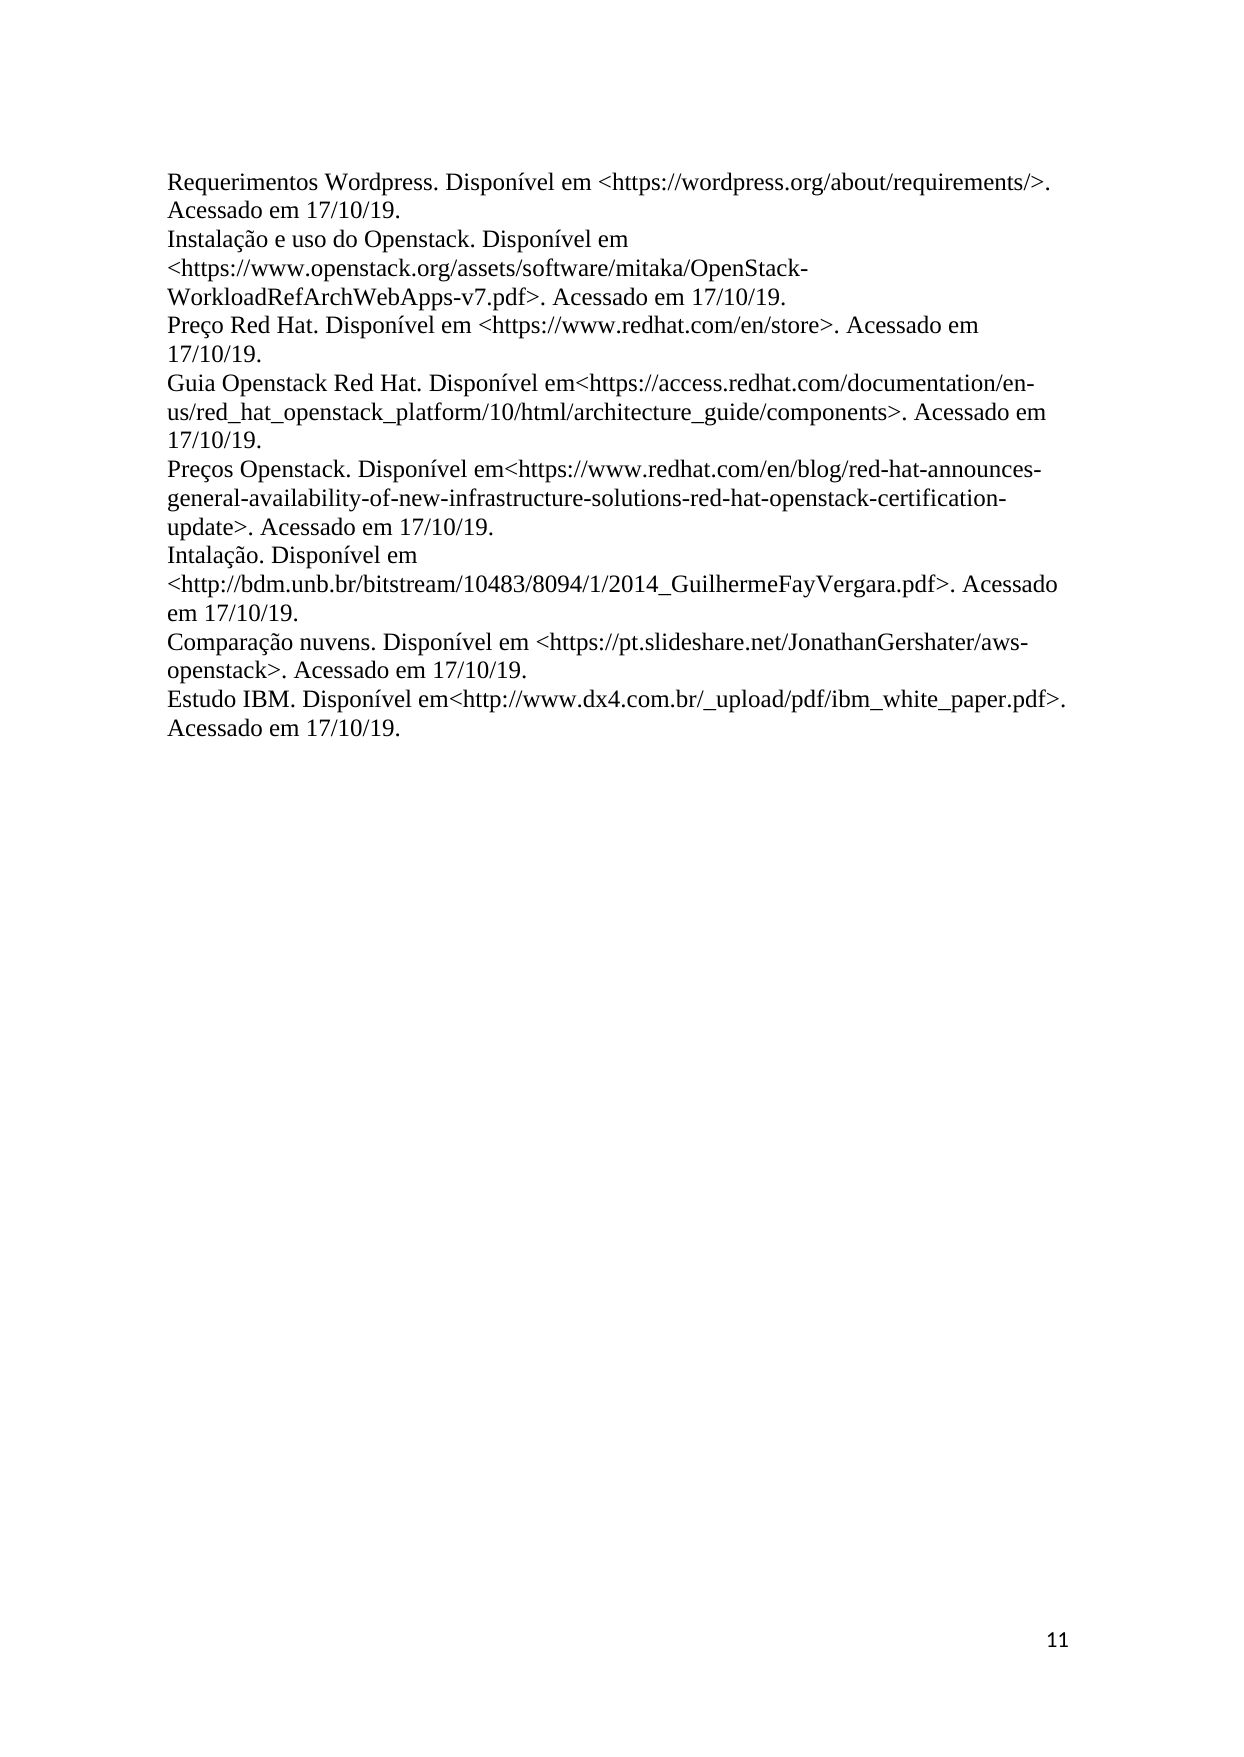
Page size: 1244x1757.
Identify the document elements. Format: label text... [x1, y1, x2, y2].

text Preço Red Hat. Disponível em <https://www.redhat.com/en/store>. Acessado em 17/10/19. [167, 310, 1069, 368]
text Guia Openstack Red Hat. Disponível em<https://access.redhat.com/documentation/en-us/red_hat_openstack_platform/10/html/architecture_guide/components>. Acessado em 17/10/19. [167, 368, 1069, 454]
text Requerimentos Wordpress. Disponível em <https://wordpress.org/about/requirements/>. Acessado em 17/10/19. [167, 167, 1069, 224]
text Estudo IBM. Disponível em<http://www.dx4.com.br/_upload/pdf/ibm_white_paper.pdf>. Acessado em 17/10/19. [167, 684, 1069, 742]
text Comparação nuvens. Disponível em <https://pt.slideshare.net/JonathanGershater/aws-openstack>. Acessado em 17/10/19. [167, 627, 1069, 684]
text Preços Openstack. Disponível em<https://www.redhat.com/en/blog/red-hat-announces-general-availability-of-new-infrastructure-solutions-red-hat-openstack-certification-update>. Acessado em 17/10/19. [167, 454, 1069, 540]
text Instalação e uso do Openstack. Disponível em <https://www.openstack.org/assets/software/mitaka/OpenStack-WorkloadRefArchWebApps-v7.pdf>. Acessado em 17/10/19. [167, 224, 1069, 310]
text Intalação. Disponível em <http://bdm.unb.br/bitstream/10483/8094/1/2014_GuilhermeFayVergara.pdf>. Acessado em 17/10/19. [167, 540, 1069, 627]
